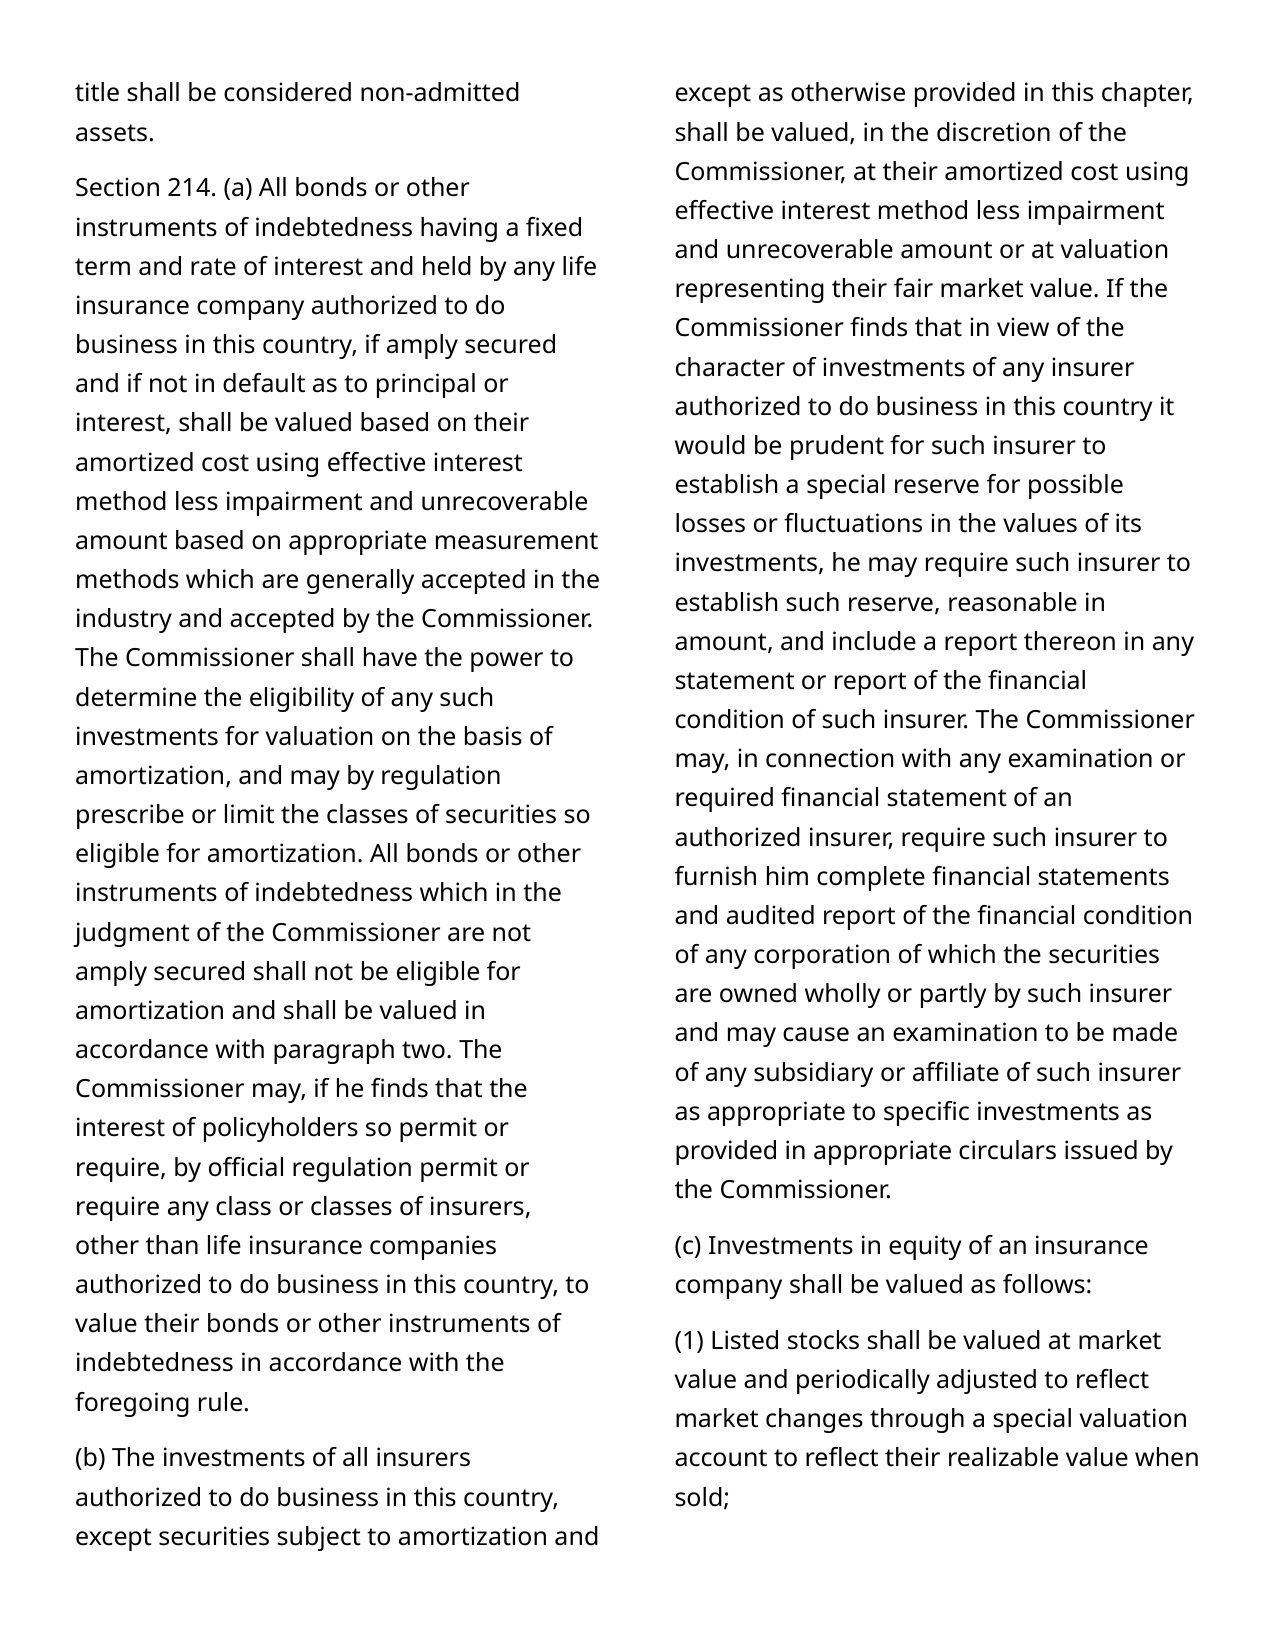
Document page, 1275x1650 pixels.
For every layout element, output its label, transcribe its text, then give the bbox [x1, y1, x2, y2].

text (c) Investments in equity of an insurance company shall be valued as follows: [674, 1227, 1200, 1301]
text (b) The investments of all insurers authorized to do business in this country, except securities subject to amortization and except as otherwise provided in this chapter, shall be valued, in the discretion of the Commissioner, at their amortized cost using effective interest method less impairment and unrecoverable amount or at valuation representing their fair market value. If the Commissioner finds that in view of the character of investments of any insurer authorized to do business in this country it would be prudent for such insurer to establish a special reserve for possible losses or fluctuations in the values of its investments, he may require such insurer to establish such reserve, reasonable in amount, and include a report thereon in any statement or report of the financial condition of such insurer. The Commissioner may, in connection with any examination or required financial statement of an authorized insurer, require such insurer to furnish him complete financial statements and audited report of the financial condition of any corporation of which the securities are owned wholly or partly by such insurer and may cause an examination to be made of any subsidiary or affiliate of such insurer as appropriate to specific investments as provided in appropriate circulars issued by the Commissioner. [674, 75, 1200, 1206]
text (1) Listed stocks shall be valued at market value and periodically adjusted to reflect market changes through a special valuation account to reflect their realizable value when sold; [674, 1322, 1200, 1513]
text Section 214. (a) All bonds or other instruments of indebtedness having a fixed term and rate of interest and held by any life insurance company authorized to do business in this country, if amply secured and if not in default as to principal or interest, shall be valued based on their amortized cost using effective interest method less impairment and unrecoverable amount based on appropriate measurement methods which are generally accepted in the industry and accepted by the Commissioner. The Commissioner shall have the power to determine the eligibility of any such investments for valuation on the basis of amortization, and may by regulation prescribe or limit the classes of securities so eligible for amortization. All bonds or other instruments of indebtedness which in the judgment of the Commissioner are not amply secured shall not be eligible for amortization and shall be valued in accordance with paragraph two. The Commissioner may, if he finds that the interest of policyholders so permit or require, by official regulation permit or require any class or classes of insurers, other than life insurance companies authorized to do business in this country, to value their bonds or other instruments of indebtedness in accordance with the foregoing rule. [75, 170, 601, 1418]
text Section 213. Any investment made in violation of the applicable provisions of this title shall be considered non-admitted assets. [75, 75, 601, 148]
